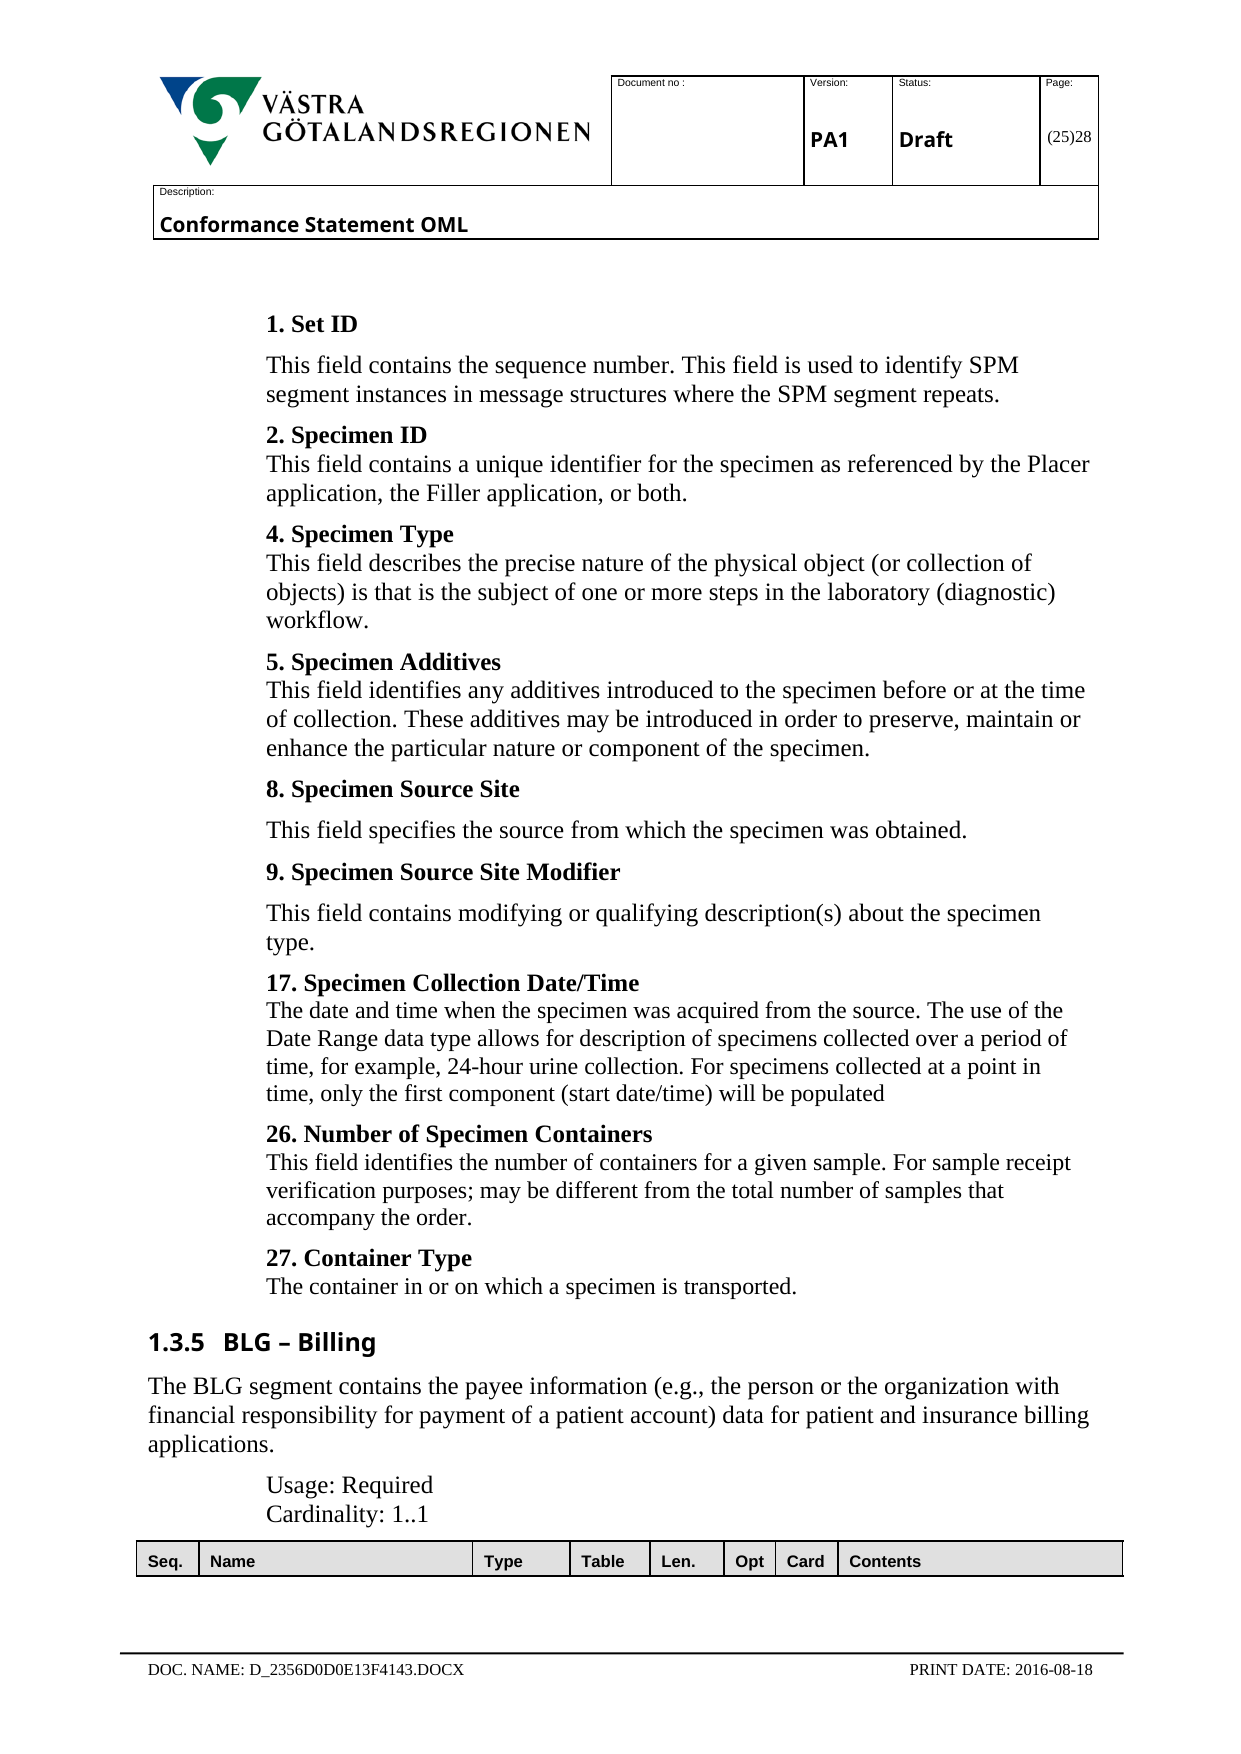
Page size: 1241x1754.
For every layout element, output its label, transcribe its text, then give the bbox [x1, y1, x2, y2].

table_header Type [473, 1542, 569, 1575]
text The BLG segment contains the payee information (e.g., the person or the organization with financial responsibility for payment of a patient account) data for patient and insurance billing applications. [148, 1371, 1092, 1458]
text 27. Container Type The container in or on which a specimen is transported. [266, 1243, 1092, 1300]
subtitle BLG – Billing [148, 1325, 1092, 1359]
text This field contains the sequence number. This field is used to identify SPM segment instances in message structures where the SPM segment repeats. [266, 350, 1092, 408]
table_header Name [200, 1542, 472, 1575]
table_header Seq. [137, 1542, 198, 1575]
picture [159, 76, 590, 166]
text This field specifies the source from which the specimen was obtained. [266, 815, 1092, 844]
text 9. Specimen Source Site Modifier [266, 857, 1092, 885]
table_header Contents [839, 1542, 1122, 1575]
text Usage: Required Cardinality: 1..1 [266, 1470, 1092, 1528]
text 17. Specimen Collection Date/Time The date and time when the specimen was acquired from the source. The use of the Date Range data type allows for description of specimens collected over a period of time, for example, 24-hour urine collection. For specimens collected at a point in time, only the first component (start date/time) will be populated [266, 968, 1092, 1107]
text 26. Number of Specimen Containers This field identifies the number of containers for a given sample. For sample receipt verification purposes; may be different from the total number of samples that accompany the order. [266, 1119, 1092, 1231]
text 5. Specimen Additives This field identifies any additives introduced to the specimen before or at the time of collection. These additives may be introduced in order to preserve, maintain or enhance the particular nature or component of the specimen. [266, 647, 1092, 762]
text 8. Specimen Source Site [266, 774, 1092, 803]
text 4. Specimen Type This field describes the precise nature of the physical object (or collection of objects) is that is the subject of one or more steps in the laboratory (diagnostic) workflow. [266, 519, 1092, 634]
table_header Opt [725, 1542, 775, 1575]
table_header Card [776, 1542, 837, 1575]
text 1. Set ID [266, 309, 1092, 338]
table_header Len. [651, 1542, 723, 1575]
table_header Table [571, 1542, 649, 1575]
text This field contains modifying or qualifying description(s) about the specimen type. [266, 898, 1092, 955]
text 2. Specimen ID This field contains a unique identifier for the specimen as referenced by the Placer application, the Filler application, or both. [266, 420, 1092, 507]
